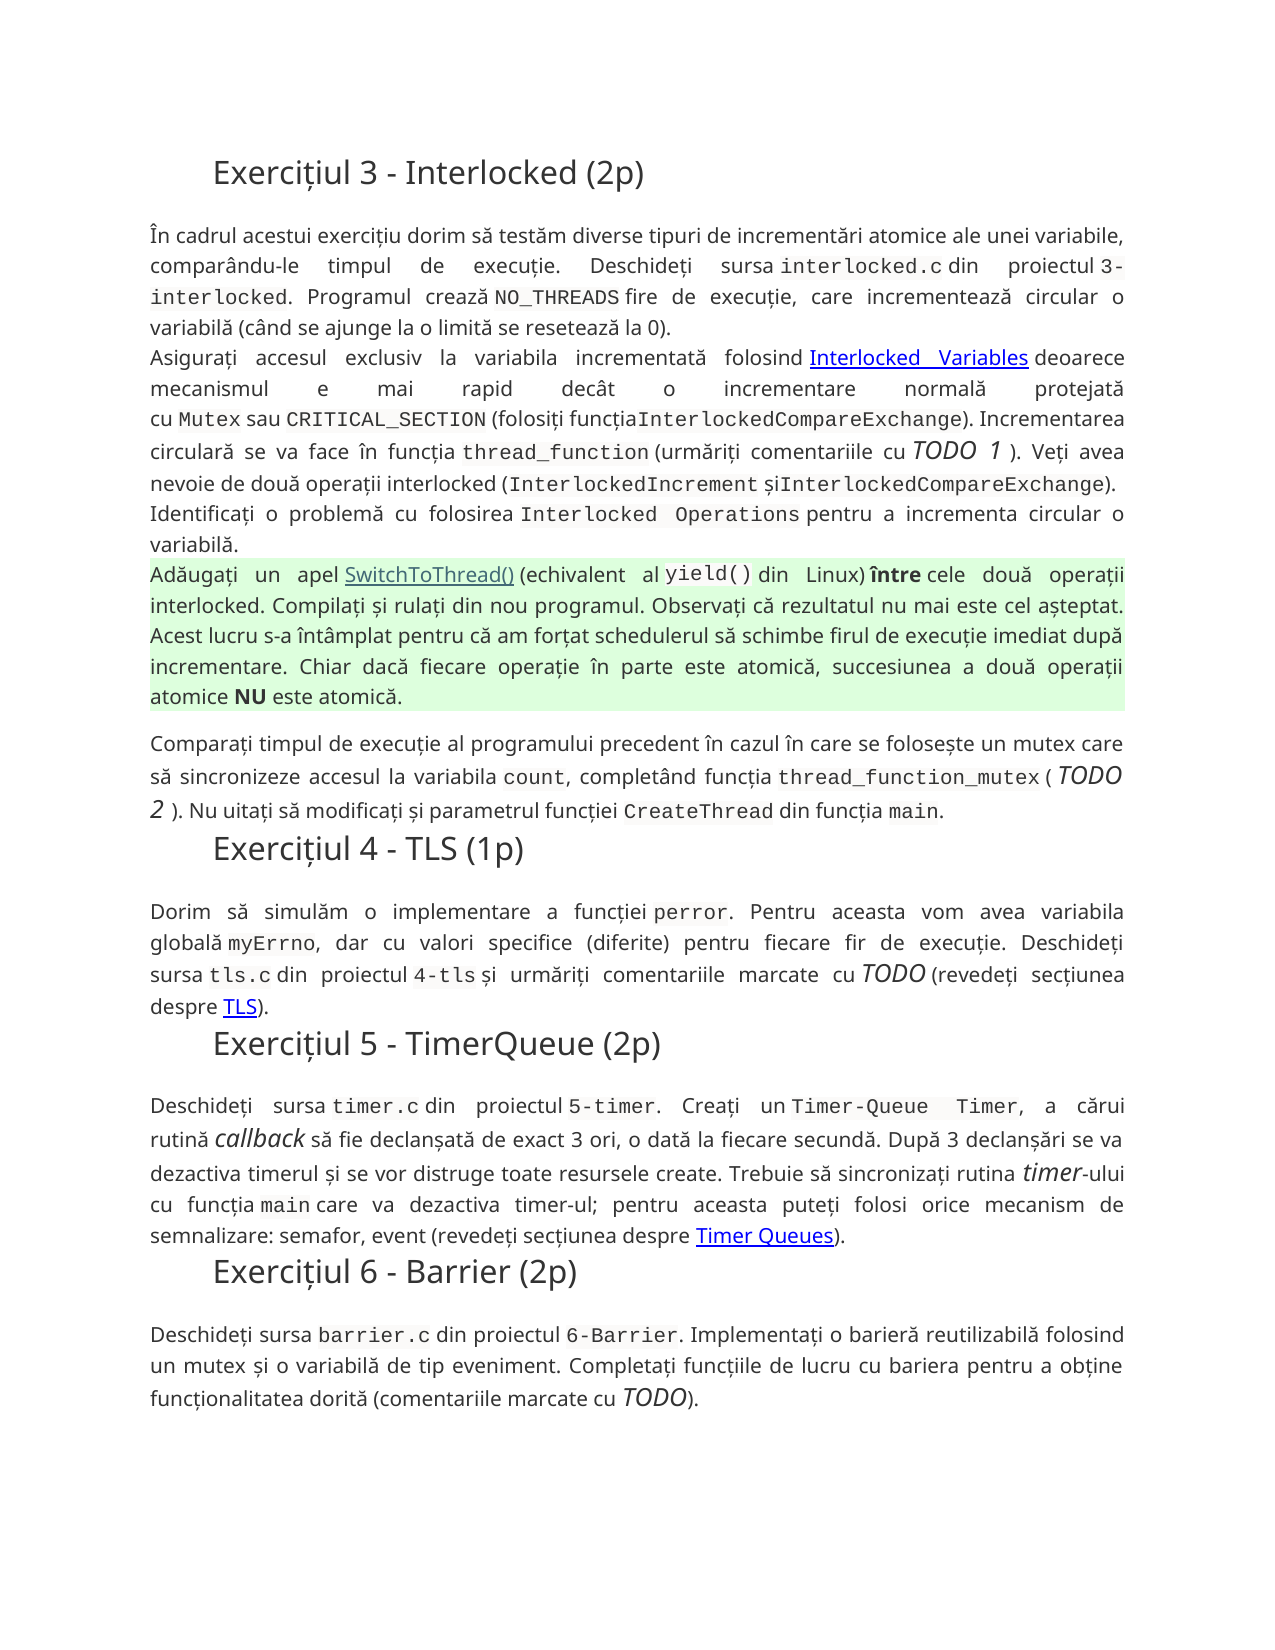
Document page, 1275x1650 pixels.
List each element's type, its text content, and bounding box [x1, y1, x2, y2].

text Exercițiul 6 - Barrier (2p) [212, 1249, 1125, 1293]
text Exercițiul 5 - TimerQueue (2p) [212, 1021, 1125, 1065]
text Adăugați un apel SwitchToThread() (echivalent al yield() din Linux) între cele două operații interlocked. Compilați și rulați din nou programul. Observați că rezultatul nu mai este cel așteptat. Acest lucru s-a întâmplat pentru că am forțat schedulerul să schimbe firul de execuție imediat după incrementare. Chiar dacă fiecare operație în parte este atomică, succesiunea a două operații atomice NU este atomică. [150, 558, 1125, 711]
text Identificați o problemă cu folosirea Interlocked Operations pentru a incrementa circular o variabilă. [150, 497, 1125, 558]
text Comparați timpul de execuție al programului precedent în cazul în care se folosește un mutex care să sincronizeze accesul la variabila count, completând funcția thread_function_mutex ( TODO 2 ). Nu uitați să modificați și parametrul funcției CreateThread din funcția main. [150, 727, 1125, 826]
text Deschideți sursa barrier.c din proiectul 6-Barrier. Implementați o barieră reutilizabilă folosind un mutex și o variabilă de tip eveniment. Completați funcțiile de lucru cu bariera pentru a obține funcționalitatea dorită (comentariile marcate cu TODO). [150, 1318, 1125, 1413]
text Asigurați accesul exclusiv la variabila incrementată folosind Interlocked Variables deoarece mecanismul e mai rapid decât o incrementare normală protejată cu Mutex sau CRITICAL_SECTION (folosiți funcțiaInterlockedCompareExchange). Incrementarea circulară se va face în funcția thread_function (urmăriți comentariile cu TODO 1 ). Veți avea nevoie de două operații interlocked (InterlockedIncrement șiInterlockedCompareExchange). [150, 341, 1125, 497]
text În cadrul acestui exercițiu dorim să testăm diverse tipuri de incrementări atomice ale unei variabile, comparându-le timpul de execuție. Deschideți sursa interlocked.c din proiectul 3-interlocked. Programul crează NO_THREADS fire de execuție, care incrementează circular o variabilă (când se ajunge la o limită se resetează la 0). [150, 219, 1125, 341]
text Deschideți sursa timer.c din proiectul 5-timer. Creați un Timer-Queue Timer, a cărui rutină callback să fie declanșată de exact 3 ori, o dată la fiecare secundă. După 3 declanșări se va dezactiva timerul și se vor distruge toate resursele create. Trebuie să sincronizați rutina timer-ului cu funcția main care va dezactiva timer-ul; pentru aceasta puteți folosi orice mecanism de semnalizare: semafor, event (revedeți secțiunea despre Timer Queues). [150, 1090, 1125, 1249]
text Dorim să simulăm o implementare a funcției perror. Pentru aceasta vom avea variabila globală myErrno, dar cu valori specifice (diferite) pentru fiecare fir de execuție. Deschideți sursa tls.c din proiectul 4-tls și urmăriți comentariile marcate cu TODO (revedeți secțiunea despre TLS). [150, 895, 1125, 1021]
text Exercițiul 3 - Interlocked (2p) [212, 150, 1125, 194]
text Exercițiul 4 - TLS (1p) [212, 826, 1125, 870]
